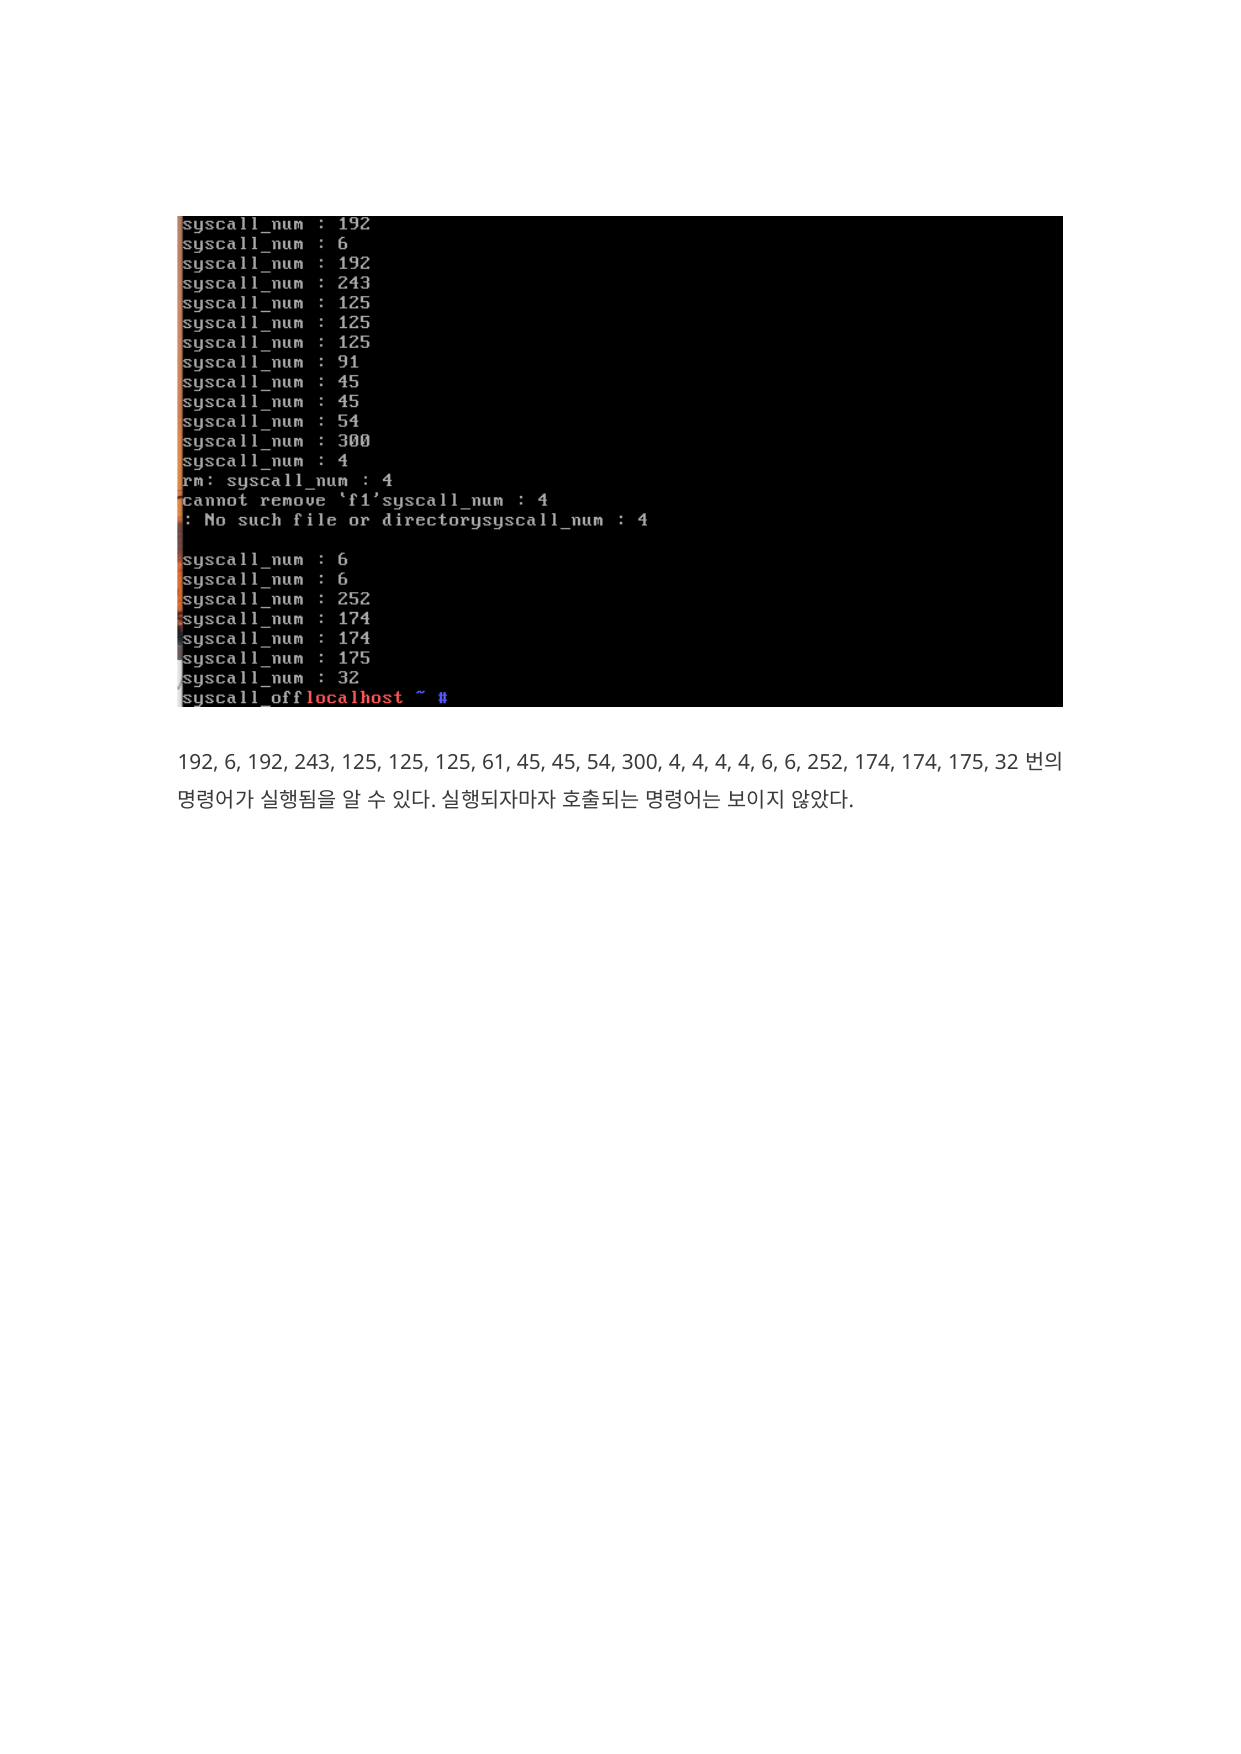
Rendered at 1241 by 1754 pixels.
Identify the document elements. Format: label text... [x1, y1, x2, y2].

text 192, 6, 192, 243, 125, 125, 125, 61, 45, 45, 54, 300, 4, 4, 4, 4, 6, 6, 252, 174, 174, 175, 32번의 명령어가 실행됨을 알 수 있다. 실행되자마자 호출되는 명령어는 보이지 않았다. [177, 742, 1063, 817]
picture [177, 216, 1063, 707]
